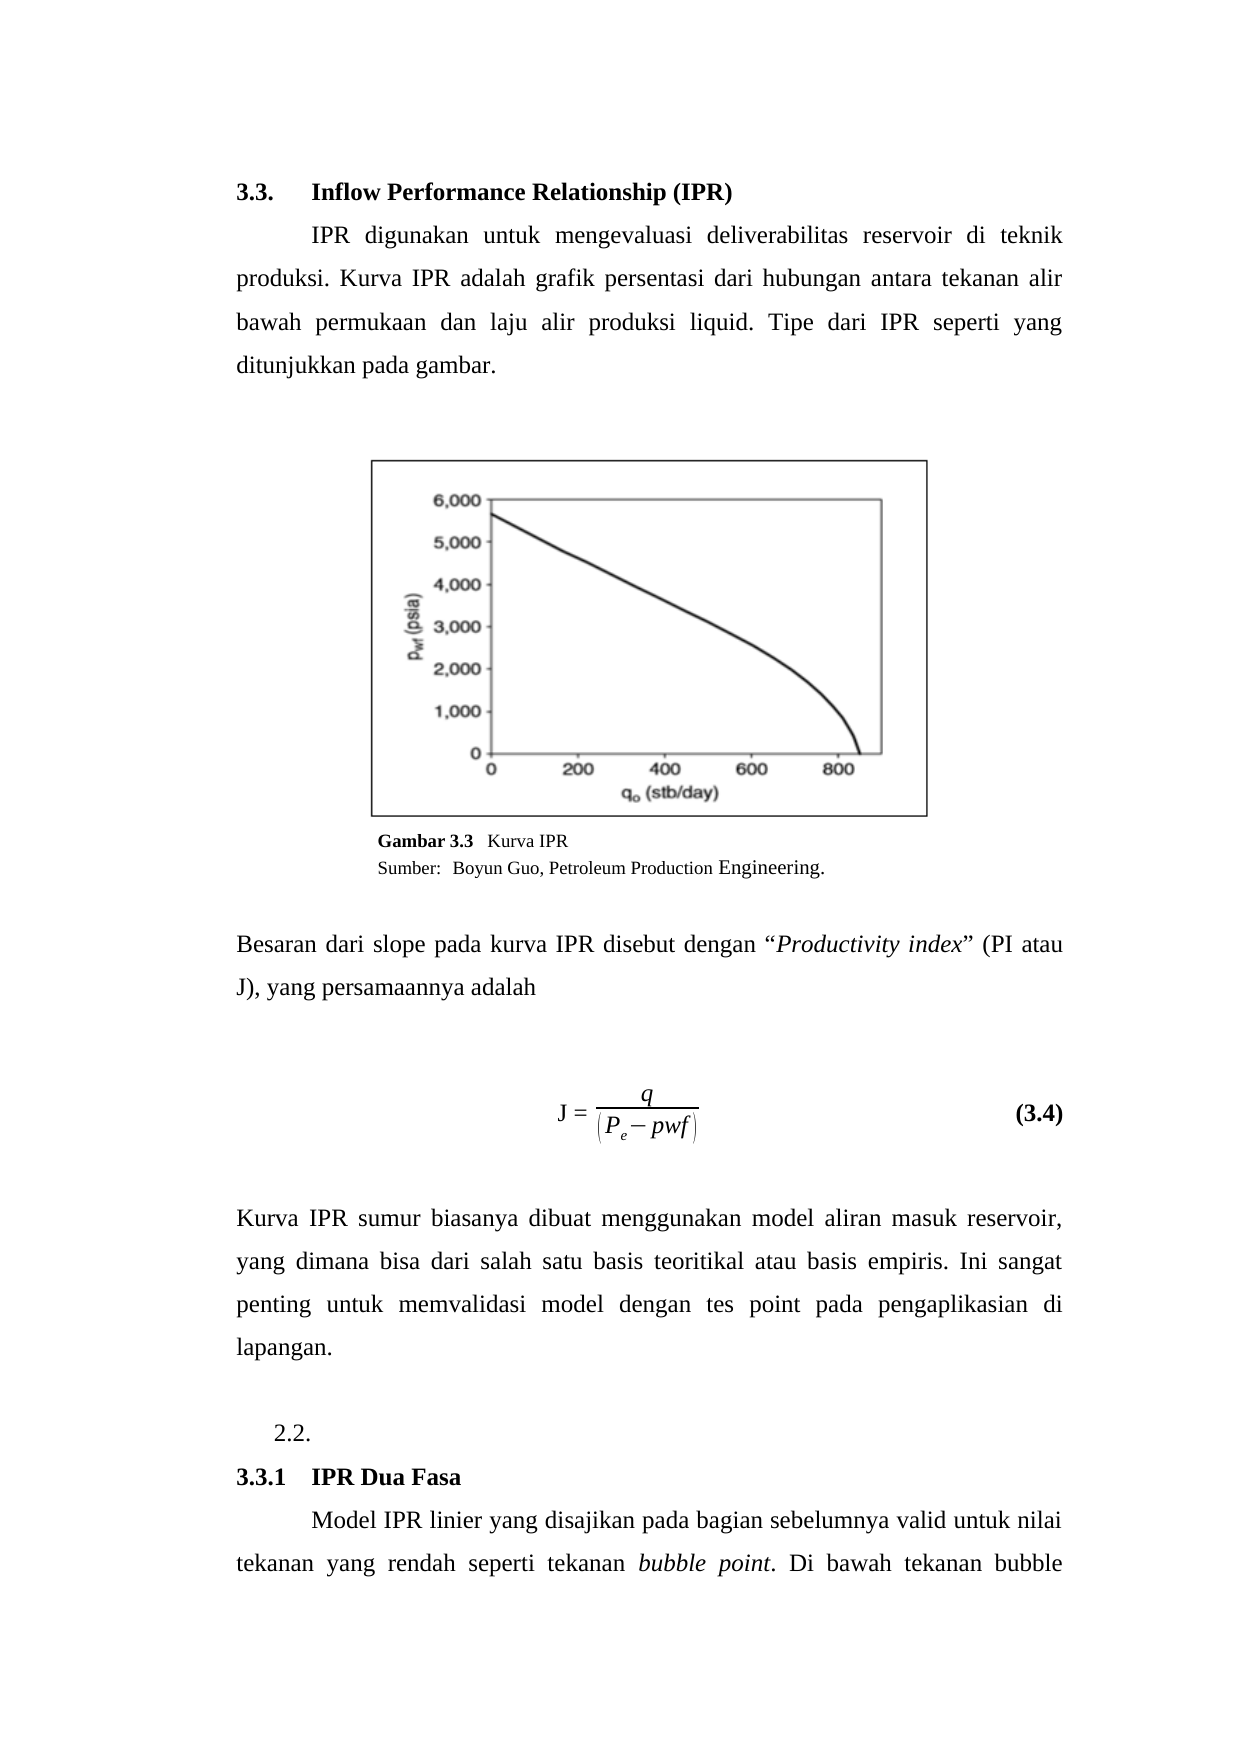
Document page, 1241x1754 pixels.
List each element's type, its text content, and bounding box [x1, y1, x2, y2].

list IPR digunakan untuk mengevaluasi deliverabilitas reservoir di teknik produksi. Kurva IPR adalah grafik persentasi dari hubungan antara tekanan alir bawah permukaan dan laju alir produksi liquid. Tipe dari IPR seperti yang ditunjukkan pada gambar. [236, 220, 1063, 378]
list Besaran dari slope pada kurva IPR disebut dengan “Productivity index” (PI atau J), yang persamaannya adalah [236, 929, 1063, 1001]
list Kurva IPR sumur biasanya dibuat menggunakan model aliran masuk reservoir, yang dimana bisa dari salah satu basis teoritikal atau basis empiris. Ini sangat penting untuk memvalidasi model dengan tes point pada pengaplikasian di lapangan. [236, 1203, 1063, 1361]
picture [367, 456, 932, 824]
table_header J = [225, 1079, 959, 1203]
table_header (3.4) [959, 1079, 1074, 1203]
list IPR Dua Fasa [236, 1462, 1063, 1490]
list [236, 1505, 1063, 1577]
list Inflow Performance Relationship (IPR) [236, 177, 1063, 206]
